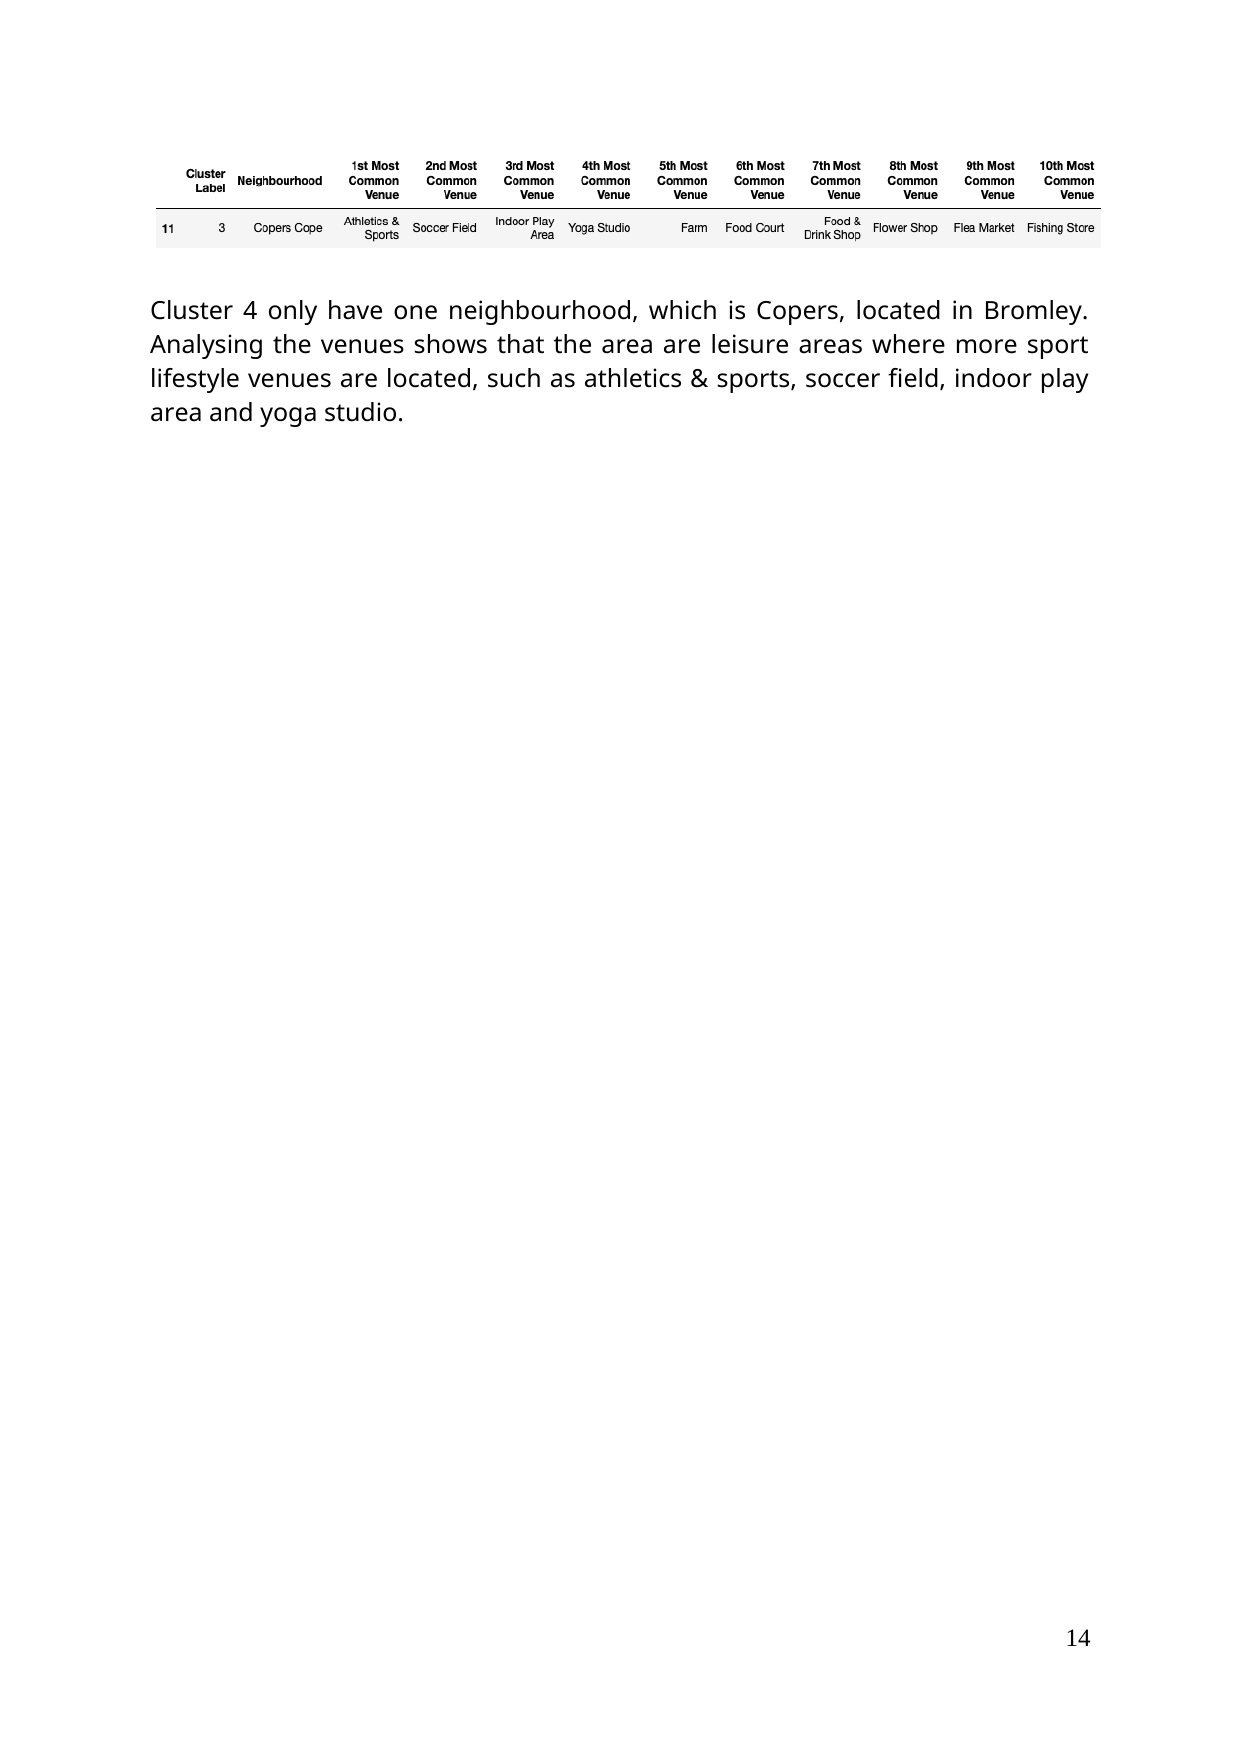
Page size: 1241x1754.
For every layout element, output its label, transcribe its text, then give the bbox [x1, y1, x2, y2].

text Cluster 4 only have one neighbourhood, which is Copers, located in Bromley. Analysing the venues shows that the area are leisure areas where more sport lifestyle venues are located, such as athletics & sports, soccer field, indoor play area and yoga studio. [150, 394, 1090, 428]
picture [150, 150, 1106, 259]
